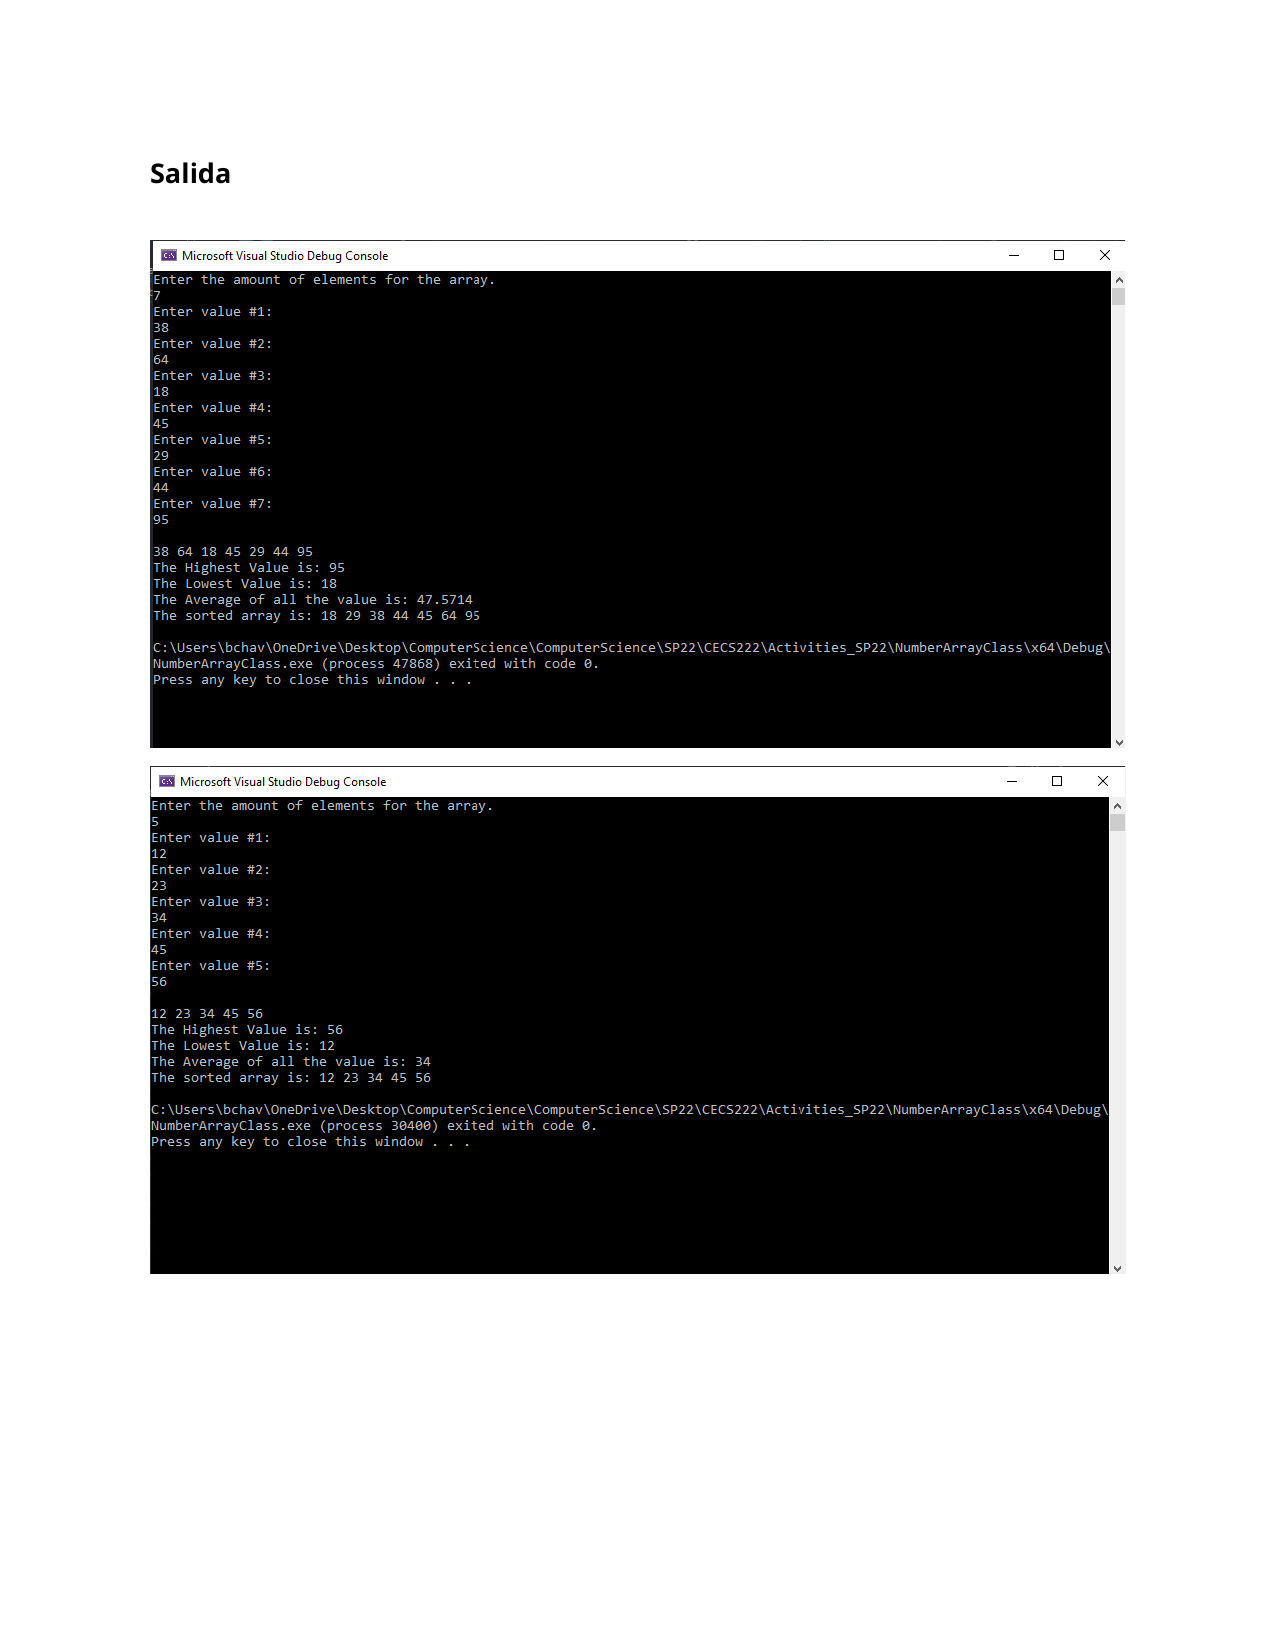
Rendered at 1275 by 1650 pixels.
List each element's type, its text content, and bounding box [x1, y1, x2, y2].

subtitle Salida [150, 154, 1125, 191]
picture [150, 766, 1125, 1274]
picture [150, 240, 1125, 748]
